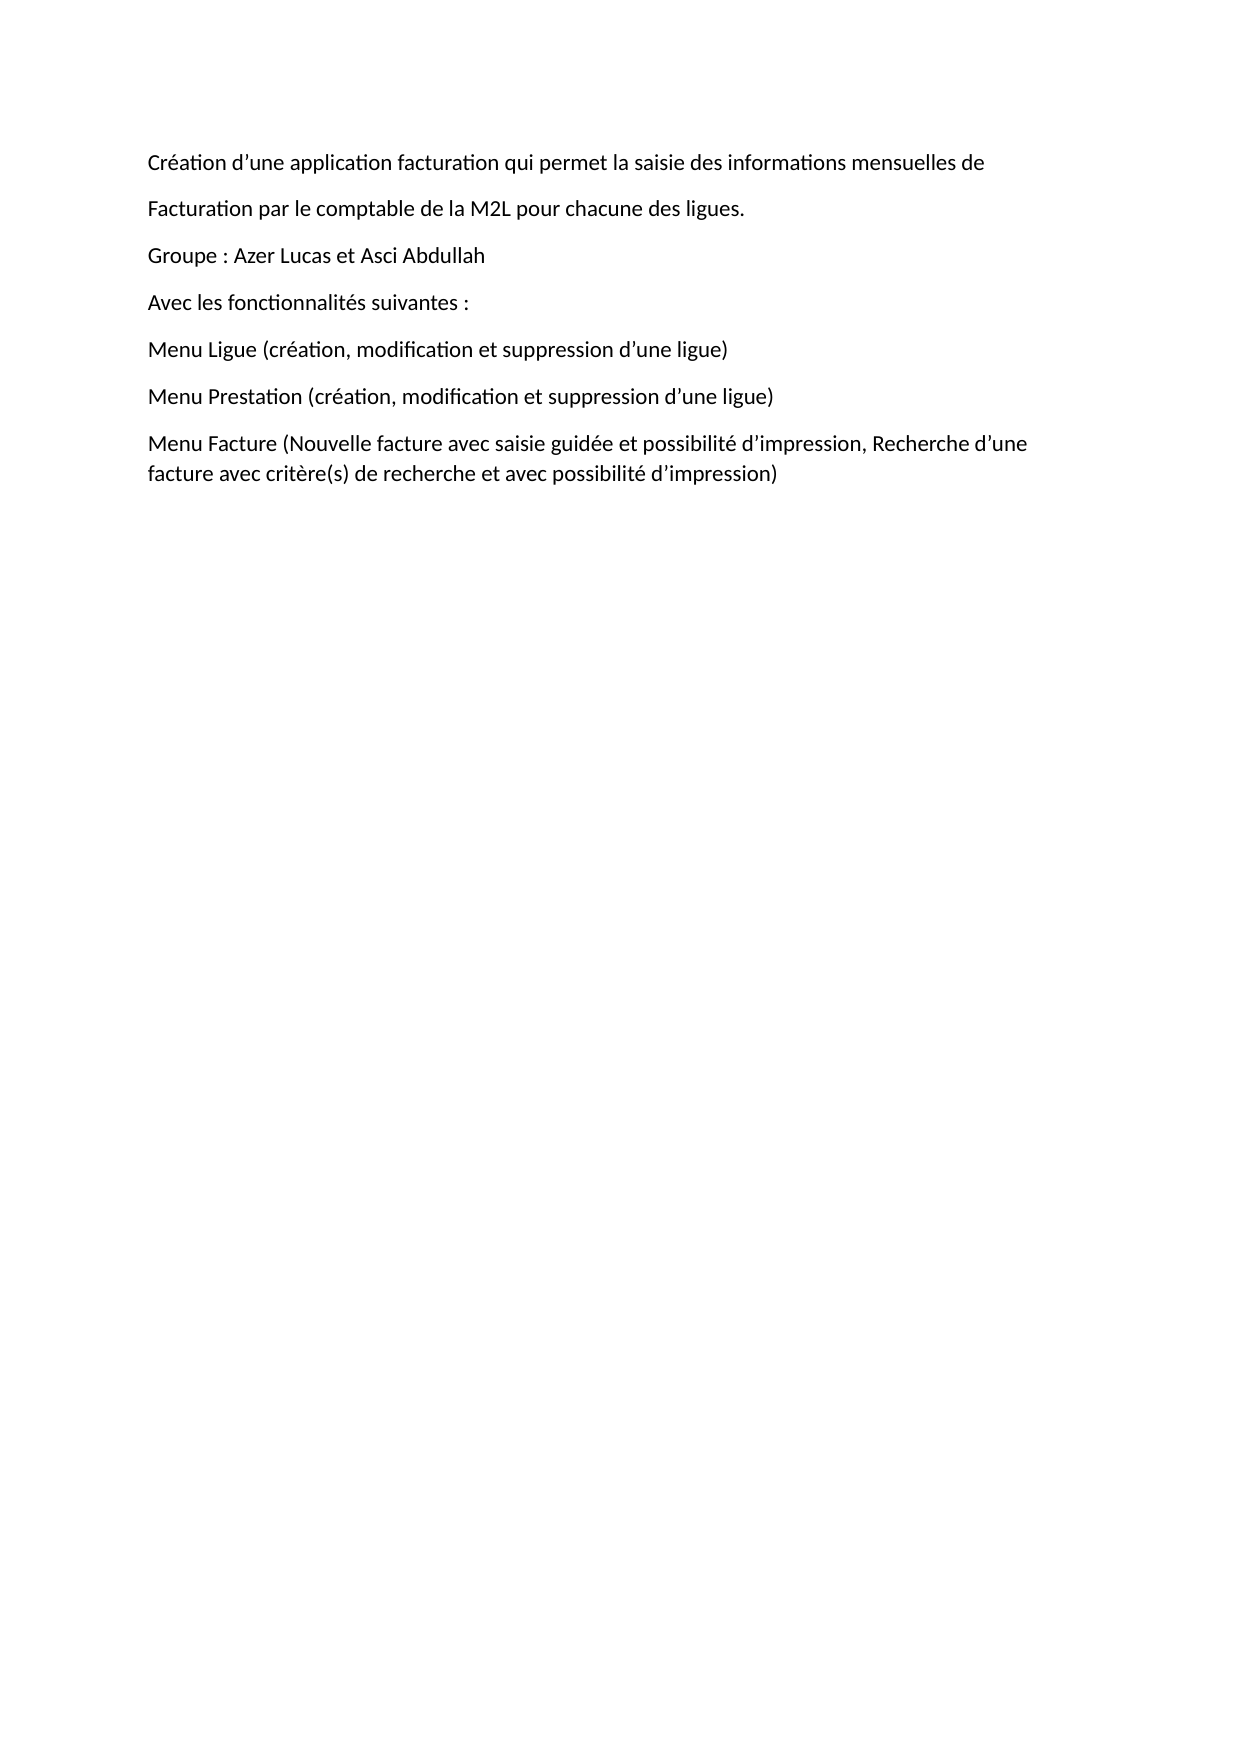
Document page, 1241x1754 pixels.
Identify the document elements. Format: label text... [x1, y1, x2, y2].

text Menu Ligue (création, modification et suppression d’une ligue) [148, 335, 1093, 363]
text Menu Facture (Nouvelle facture avec saisie guidée et possibilité d’impression, Recherche d’une facture avec critère(s) de recherche et avec possibilité d’impression) [148, 429, 1093, 487]
text Facturation par le comptable de la M2L pour chacune des ligues. [148, 194, 1093, 222]
text Groupe : Azer Lucas et Asci Abdullah [148, 241, 1093, 269]
text Avec les fonctionnalités suivantes : [148, 288, 1093, 316]
text Création d’une application facturation qui permet la saisie des informations mensuelles de [148, 148, 1093, 176]
text Menu Prestation (création, modification et suppression d’une ligue) [148, 382, 1093, 410]
